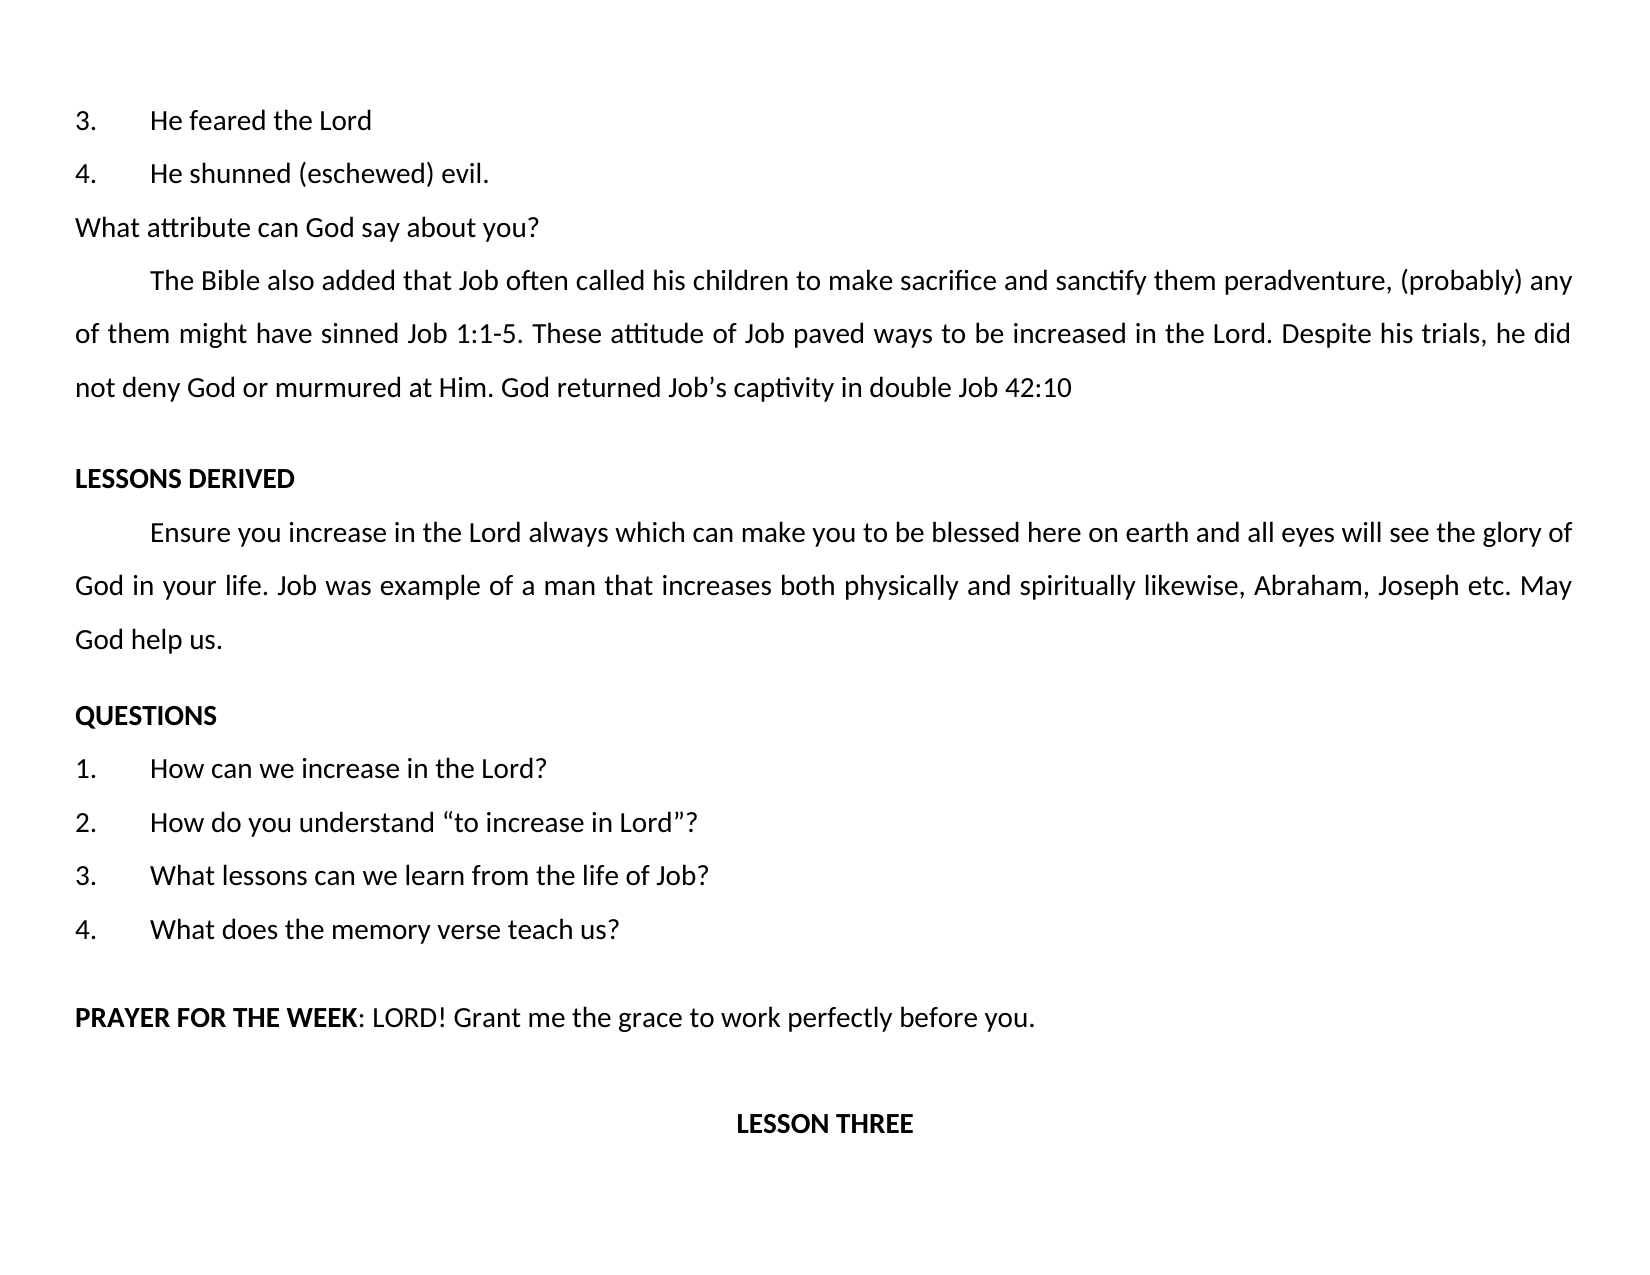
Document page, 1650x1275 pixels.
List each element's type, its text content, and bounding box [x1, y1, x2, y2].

text 4. What does the memory verse teach us? [75, 911, 1575, 947]
text LESSON THREE [75, 1106, 1575, 1141]
text PRAYER FOR THE WEEK: LORD! Grant me the grace to work perfectly before you. [75, 999, 1575, 1034]
text 3. What lessons can we learn from the life of Job? [75, 857, 1575, 893]
text What attribute can God say about you? [75, 209, 1575, 244]
text 3. He feared the Lord [75, 102, 1575, 137]
text 1. How can we increase in the Lord? [75, 751, 1575, 786]
text LESSONS DERIVED [75, 461, 1575, 496]
text 4. He shunned (eschewed) evil. [75, 155, 1575, 191]
text The Bible also added that Job often called his children to make sacrifice and sanctify them peradventure, (probably) any of them might have sinned Job 1:1-5. These attitude of Job paved ways to be increased in the Lord. Despite his trials, he did not deny God or murmured at Him. God returned Job’s captivity in double Job 42:10 [75, 262, 1575, 404]
text QUESTIONS [75, 697, 1575, 733]
text Ensure you increase in the Lord always which can make you to be blessed here on earth and all eyes will see the glory of God in your life. Job was example of a man that increases both physically and spiritually likewise, Abraham, Joseph etc. May God help us. [75, 514, 1575, 656]
text 2. How do you understand “to increase in Lord”? [75, 804, 1575, 840]
